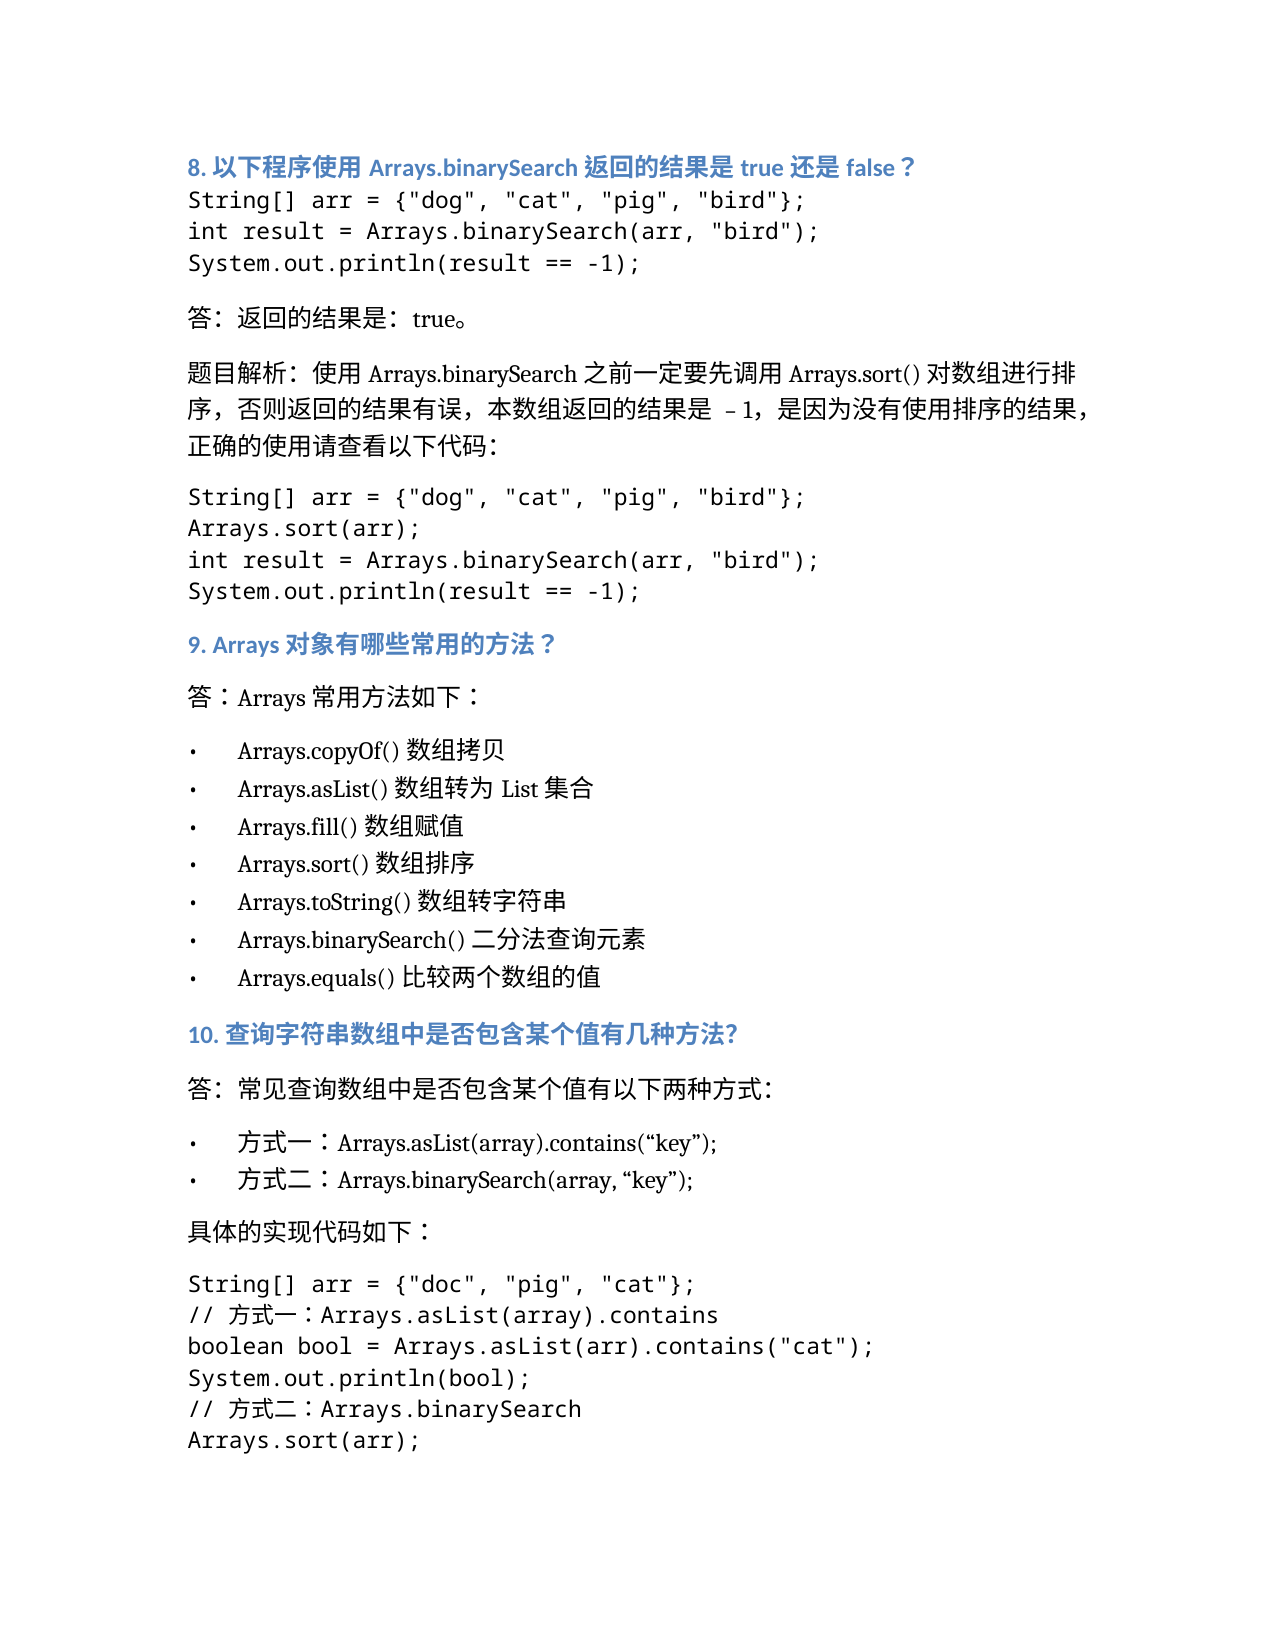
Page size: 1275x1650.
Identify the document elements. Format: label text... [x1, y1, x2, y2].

subtitle 8. 以下程序使用 Arrays.binarySearch 返回的结果是 true 还是 false？ [187, 150, 1087, 184]
list Arrays.equals() 比较两个数组的值 [187, 959, 1087, 993]
text 答：常见查询数组中是否包含某个值有以下两种方式： [187, 1069, 1087, 1106]
text 题目解析：使用 Arrays.binarySearch 之前一定要先调用 Arrays.sort() 对数组进行排序，否则返回的结果有误，本数组返回的结果是 ﹣1，是因为没有使用排序的结果，正确的使用请查看以下代码： [187, 354, 1087, 462]
list Arrays.sort() 数组排序 [187, 846, 1087, 880]
list Arrays.copyOf() 数组拷贝 [187, 733, 1087, 767]
text 答：返回的结果是：true。 [187, 299, 1087, 335]
list Arrays.fill() 数组赋值 [187, 808, 1087, 842]
list Arrays.asList() 数组转为 List 集合 [187, 770, 1087, 804]
list Arrays.binarySearch() 二分法查询元素 [187, 922, 1087, 956]
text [187, 1268, 1087, 1455]
subtitle 10. 查询字符串数组中是否包含某个值有几种方法？ [187, 1014, 1087, 1051]
list 方式二：Arrays.binarySearch(array, “key”); [187, 1162, 1087, 1196]
text 答：Arrays 常用方法如下： [187, 680, 1087, 714]
subtitle 9. Arrays 对象有哪些常用的方法？ [187, 627, 1087, 661]
text String[] arr = {"dog", "cat", "pig", "bird"}; int result = Arrays.binarySearch(arr, "bird"); System.out.println(result == -1); [187, 184, 1087, 278]
text String[] arr = {"dog", "cat", "pig", "bird"}; Arrays.sort(arr); int result = Arrays.binarySearch(arr, "bird"); System.out.println(result == -1); [187, 481, 1087, 606]
list 方式一：Arrays.asList(array).contains(“key”); [187, 1124, 1087, 1158]
text 具体的实现代码如下： [187, 1215, 1087, 1249]
list Arrays.toString() 数组转字符串 [187, 884, 1087, 918]
